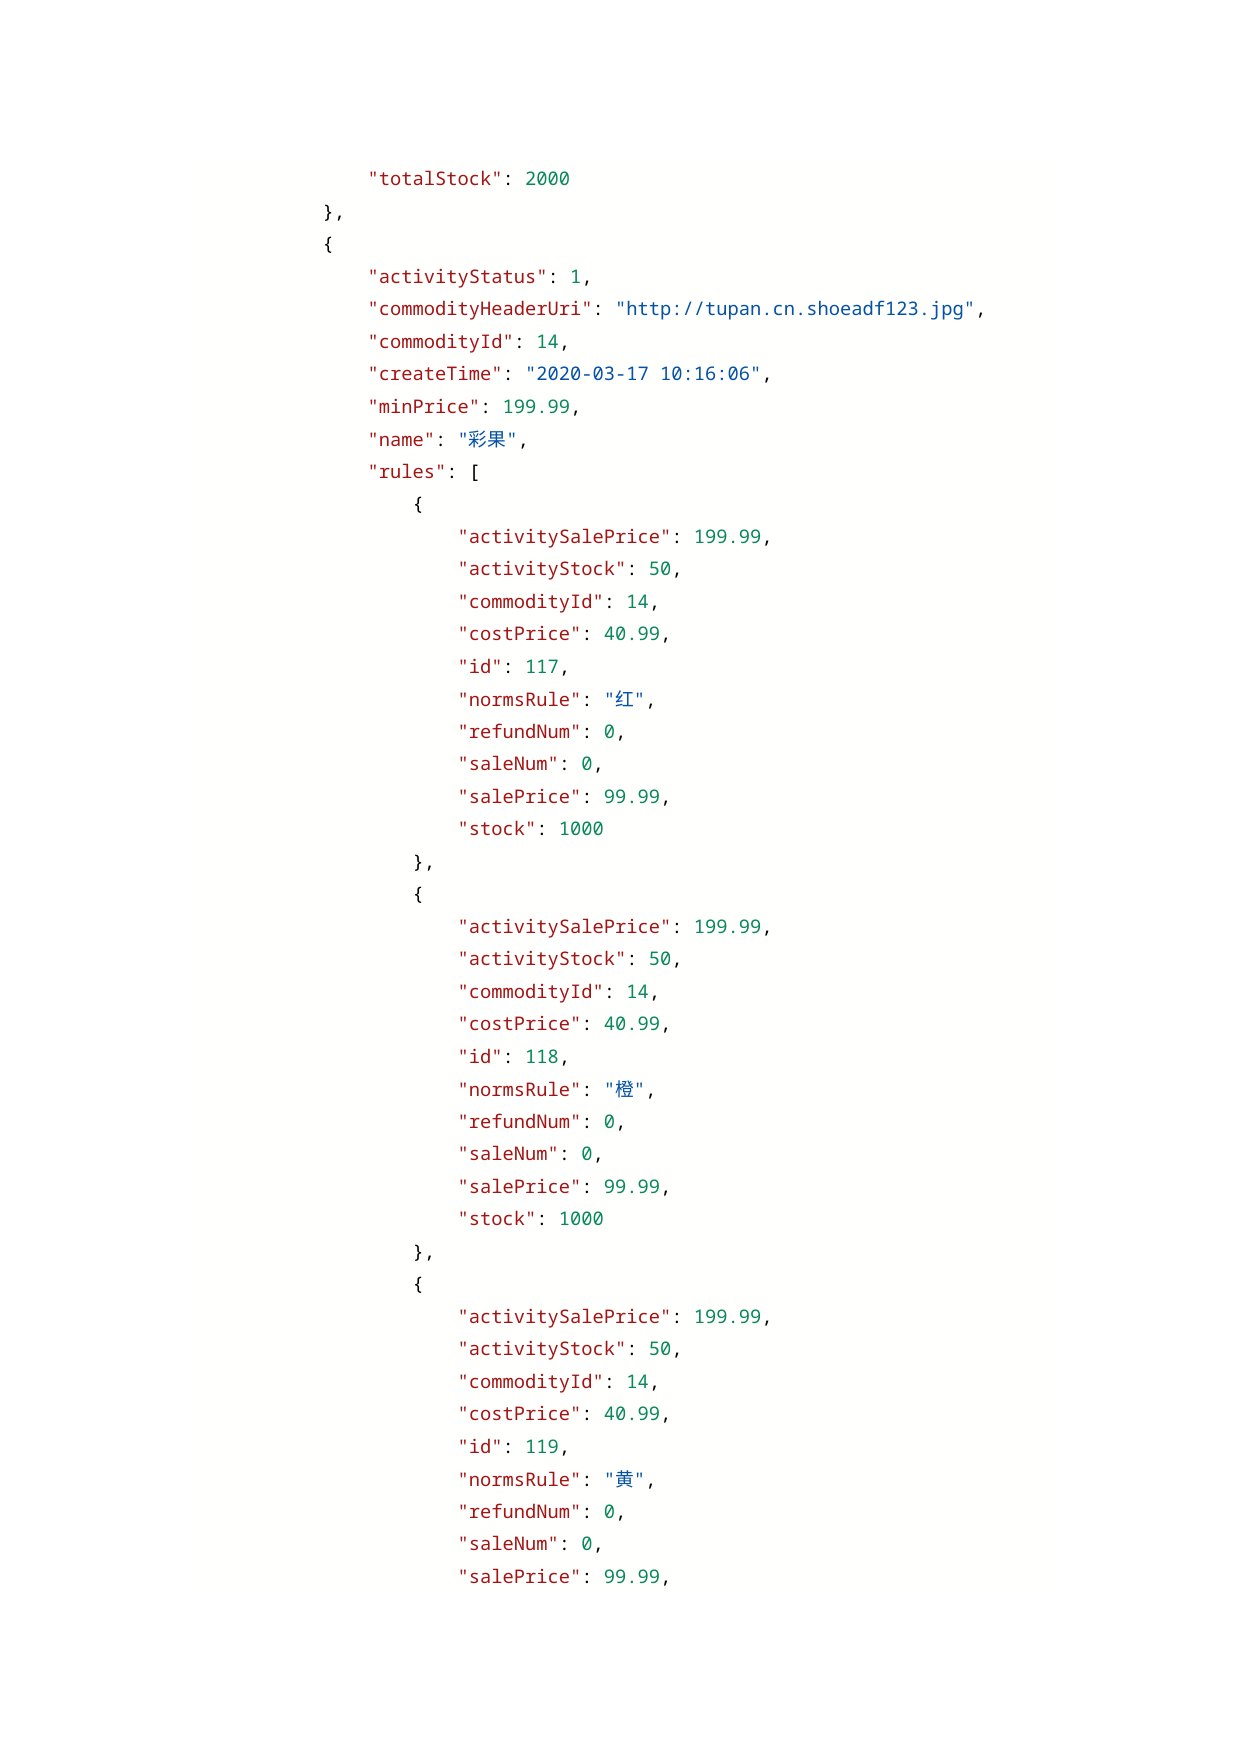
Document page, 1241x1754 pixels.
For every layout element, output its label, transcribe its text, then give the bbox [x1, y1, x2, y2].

text }, [187, 1234, 1053, 1267]
text "normsRule": "红", [187, 682, 1053, 714]
text "commodityId": 14, [187, 1364, 1053, 1397]
text { [187, 487, 1053, 519]
text "stock": 1000 [187, 812, 1053, 844]
text "refundNum": 0, [187, 714, 1053, 747]
text "refundNum": 0, [187, 1494, 1053, 1527]
text "salePrice": 99.99, [187, 1169, 1053, 1202]
text "commodityHeaderUri": "http://tupan.cn.shoeadf123.jpg", [187, 292, 1053, 324]
text "commodityId": 14, [187, 974, 1053, 1007]
text "salePrice": 99.99, [187, 779, 1053, 812]
text "saleNum": 0, [187, 1137, 1053, 1169]
text "totalStock": 2000 [187, 162, 1053, 194]
text "activityStock": 50, [187, 1332, 1053, 1364]
text "id": 118, [187, 1039, 1053, 1072]
text "costPrice": 40.99, [187, 617, 1053, 649]
text "id": 117, [187, 649, 1053, 682]
text "costPrice": 40.99, [187, 1007, 1053, 1039]
text "activityStock": 50, [187, 552, 1053, 584]
text "normsRule": "黄", [187, 1462, 1053, 1494]
text "name": "彩果", [187, 422, 1053, 454]
text }, [187, 844, 1053, 877]
text "createTime": "2020-03-17 10:16:06", [187, 357, 1053, 389]
text "refundNum": 0, [187, 1104, 1053, 1137]
text "commodityId": 14, [187, 584, 1053, 617]
text "activityStock": 50, [187, 942, 1053, 974]
text }, [187, 194, 1053, 227]
text { [187, 227, 1053, 259]
text "activityStatus": 1, [187, 259, 1053, 292]
text "normsRule": "橙", [187, 1072, 1053, 1104]
text { [187, 877, 1053, 909]
text "saleNum": 0, [187, 747, 1053, 779]
text "costPrice": 40.99, [187, 1397, 1053, 1429]
text "activitySalePrice": 199.99, [187, 519, 1053, 552]
text "stock": 1000 [187, 1202, 1053, 1234]
text "salePrice": 99.99, [187, 1559, 1053, 1592]
text "commodityId": 14, [187, 324, 1053, 357]
text "saleNum": 0, [187, 1527, 1053, 1559]
text "rules": [ [187, 454, 1053, 487]
text "activitySalePrice": 199.99, [187, 1299, 1053, 1332]
text "minPrice": 199.99, [187, 389, 1053, 422]
text "id": 119, [187, 1429, 1053, 1462]
text { [187, 1267, 1053, 1299]
text "activitySalePrice": 199.99, [187, 909, 1053, 942]
